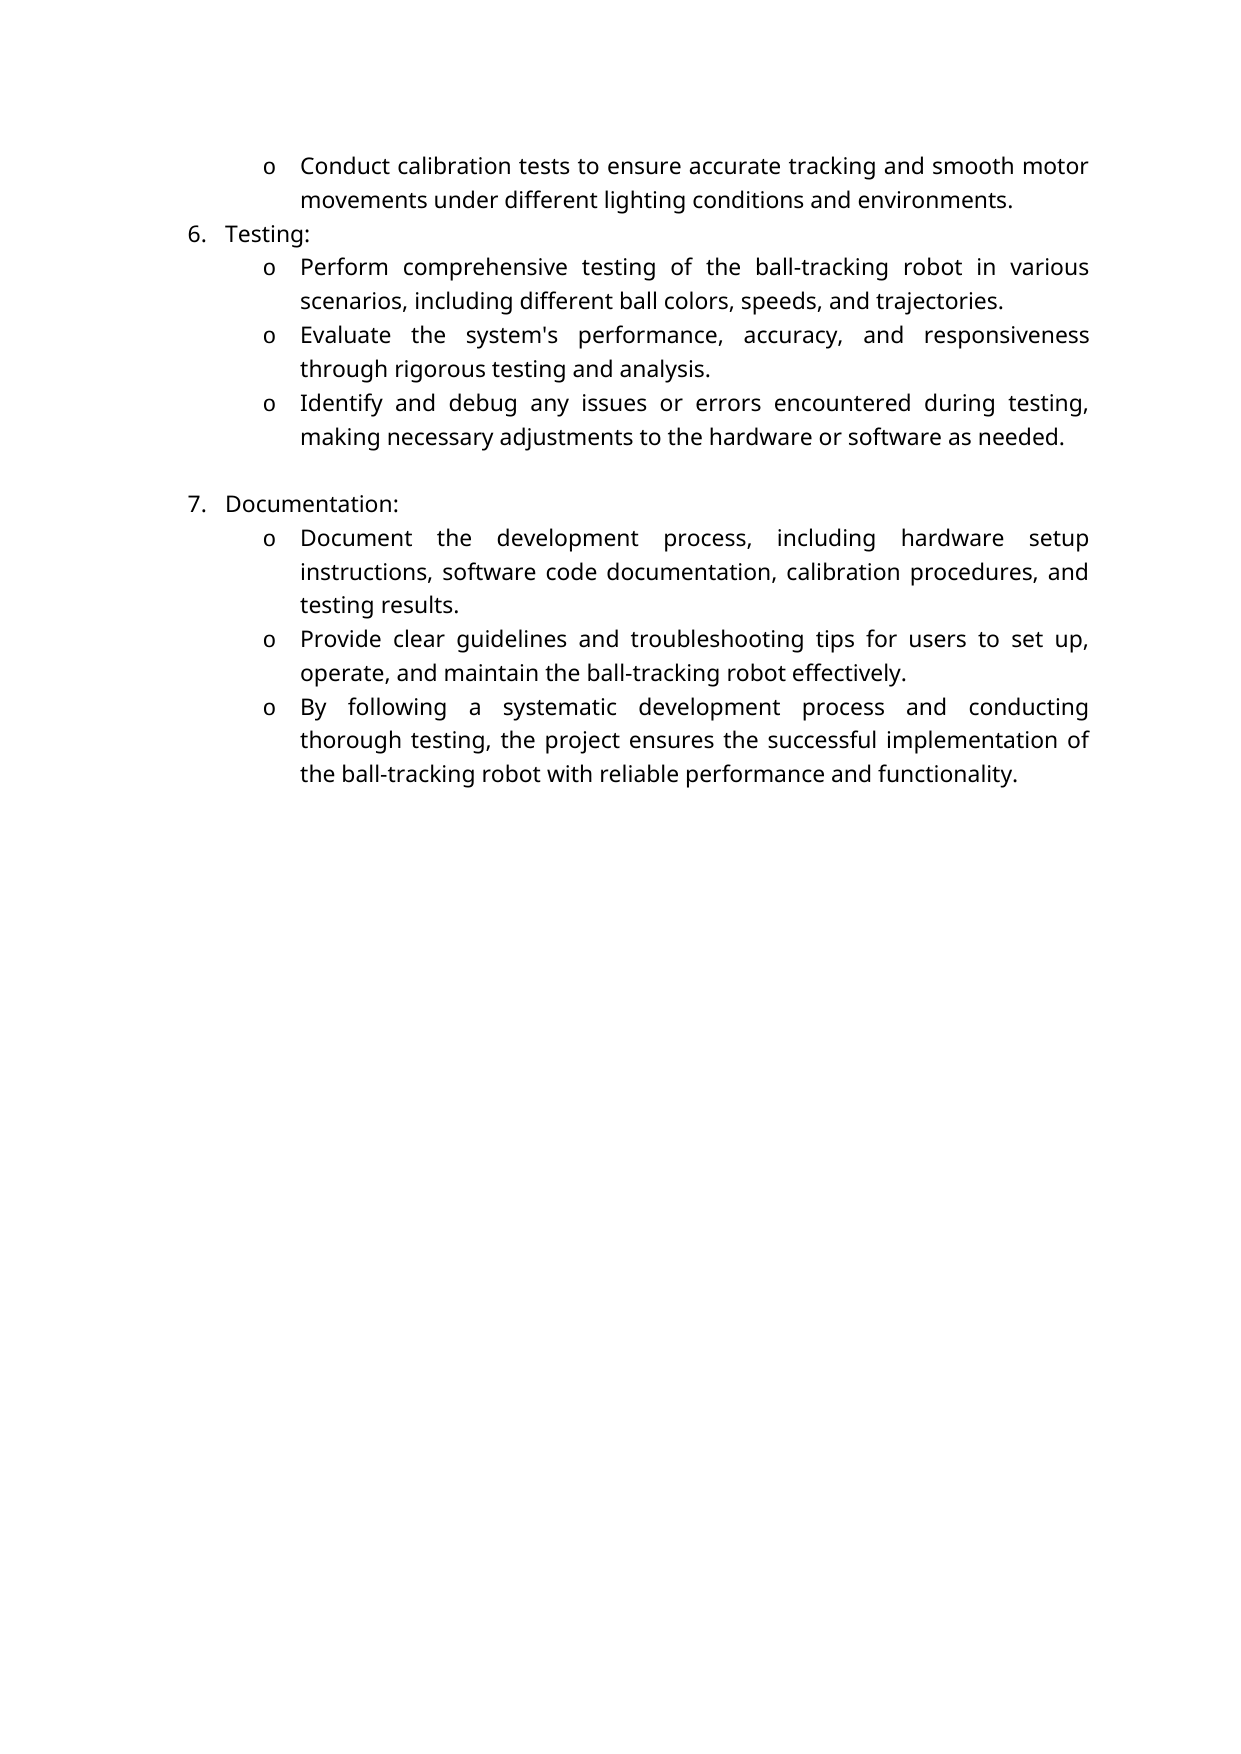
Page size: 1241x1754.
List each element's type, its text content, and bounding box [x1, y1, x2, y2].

list Evaluate the system's performance, accuracy, and responsiveness through rigorous testing and analysis. [262, 319, 1090, 384]
list Identify and debug any issues or errors encountered during testing, making necessary adjustments to the hardware or software as needed. [262, 387, 1090, 452]
list Testing: [187, 218, 1090, 249]
list Documentation: [187, 488, 1090, 519]
list Provide clear guidelines and troubleshooting tips for users to set up, operate, and maintain the ball-tracking robot effectively. [262, 623, 1090, 688]
list By following a systematic development process and conducting thorough testing, the project ensures the successful implementation of the ball-tracking robot with reliable performance and functionality. [262, 691, 1090, 789]
list Perform comprehensive testing of the ball-tracking robot in various scenarios, including different ball colors, speeds, and trajectories. [262, 251, 1090, 316]
list Conduct calibration tests to ensure accurate tracking and smooth motor movements under different lighting conditions and environments. [262, 150, 1090, 215]
list Document the development process, including hardware setup instructions, software code documentation, calibration procedures, and testing results. [262, 522, 1090, 621]
